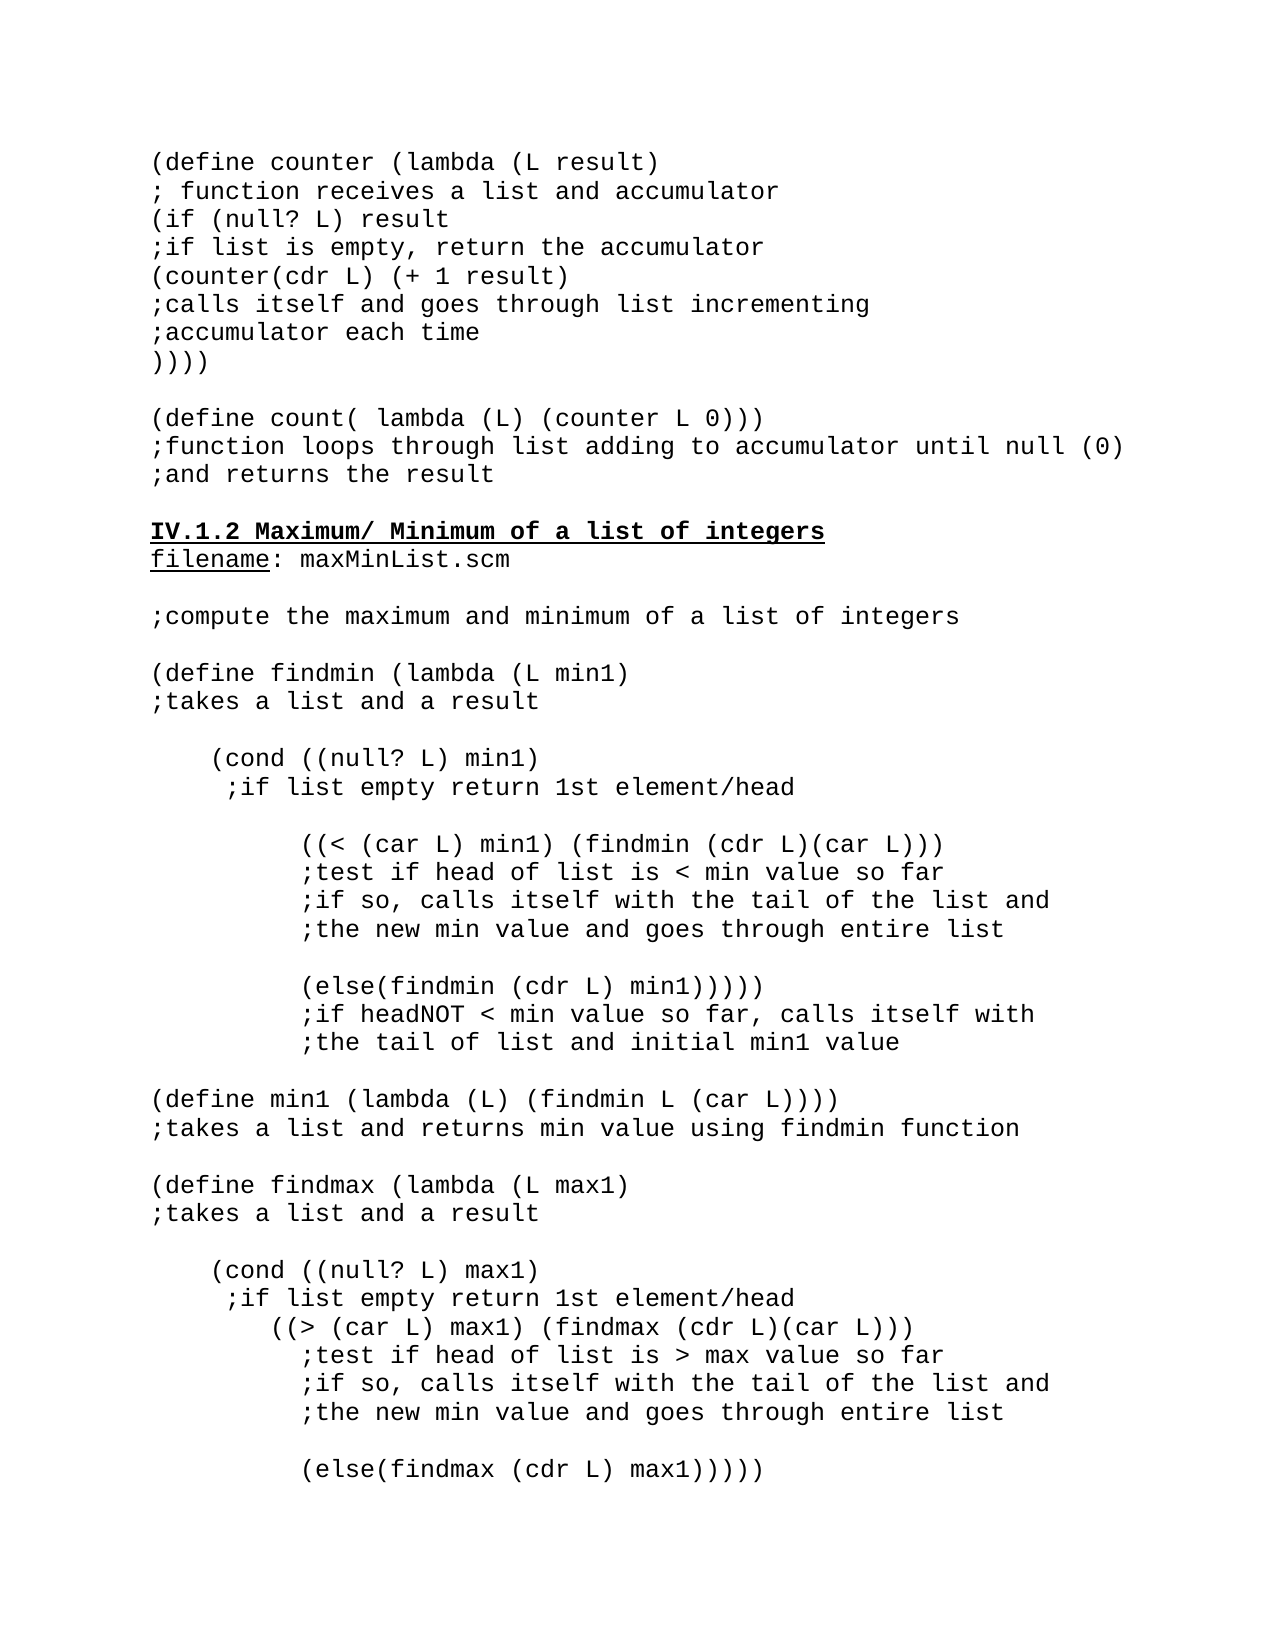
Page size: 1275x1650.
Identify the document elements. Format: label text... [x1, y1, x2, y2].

text ;compute the maximum and minimum of a list of integers [150, 604, 1125, 632]
text ;test if head of list is > max value so far [150, 1342, 1125, 1371]
text ;function loops through list adding to accumulator until null (0) [150, 434, 1125, 462]
text ;calls itself and goes through list incrementing [150, 292, 1125, 320]
text ;takes a list and a result [150, 689, 1125, 717]
text (define min1 (lambda (L) (findmin L (car L)))) [150, 1087, 1125, 1115]
text (define findmin (lambda (L min1) [150, 660, 1125, 689]
text ;if list empty return 1st element/head [150, 774, 1125, 802]
text (cond ((null? L) max1) [150, 1257, 1125, 1286]
text ;the tail of list and initial min1 value [150, 1030, 1125, 1058]
text (else(findmax (cdr L) max1))))) [150, 1456, 1125, 1484]
text (define counter (lambda (L result) [150, 150, 1125, 178]
text (counter(cdr L) (+ 1 result) [150, 263, 1125, 292]
text )))) [150, 348, 1125, 377]
text ;if so, calls itself with the tail of the list and [150, 1371, 1125, 1399]
text ;if list empty return 1st element/head [150, 1286, 1125, 1314]
text (if (null? L) result [150, 207, 1125, 235]
text ; function receives a list and accumulator [150, 178, 1125, 207]
text IV.1.2 Maximum/ Minimum of a list of integers [150, 519, 1125, 547]
text ;if headNOT < min value so far, calls itself with [150, 1002, 1125, 1030]
text ;the new min value and goes through entire list [150, 1399, 1125, 1427]
text ;test if head of list is < min value so far [150, 859, 1125, 888]
text ;takes a list and returns min value using findmin function [150, 1115, 1125, 1144]
text ((< (car L) min1) (findmin (cdr L)(car L))) [150, 831, 1125, 859]
text ((> (car L) max1) (findmax (cdr L)(car L))) [150, 1314, 1125, 1342]
text filename: maxMinList.scm [150, 547, 1125, 575]
text ;accumulator each time [150, 320, 1125, 348]
text (define count( lambda (L) (counter L 0))) [150, 405, 1125, 434]
text (define findmax (lambda (L max1) [150, 1172, 1125, 1201]
text ;if so, calls itself with the tail of the list and [150, 888, 1125, 916]
text ;if list is empty, return the accumulator [150, 235, 1125, 263]
text ;takes a list and a result [150, 1201, 1125, 1229]
text ;and returns the result [150, 462, 1125, 490]
text ;the new min value and goes through entire list [150, 916, 1125, 944]
text (cond ((null? L) min1) [150, 746, 1125, 774]
text (else(findmin (cdr L) min1))))) [150, 973, 1125, 1002]
